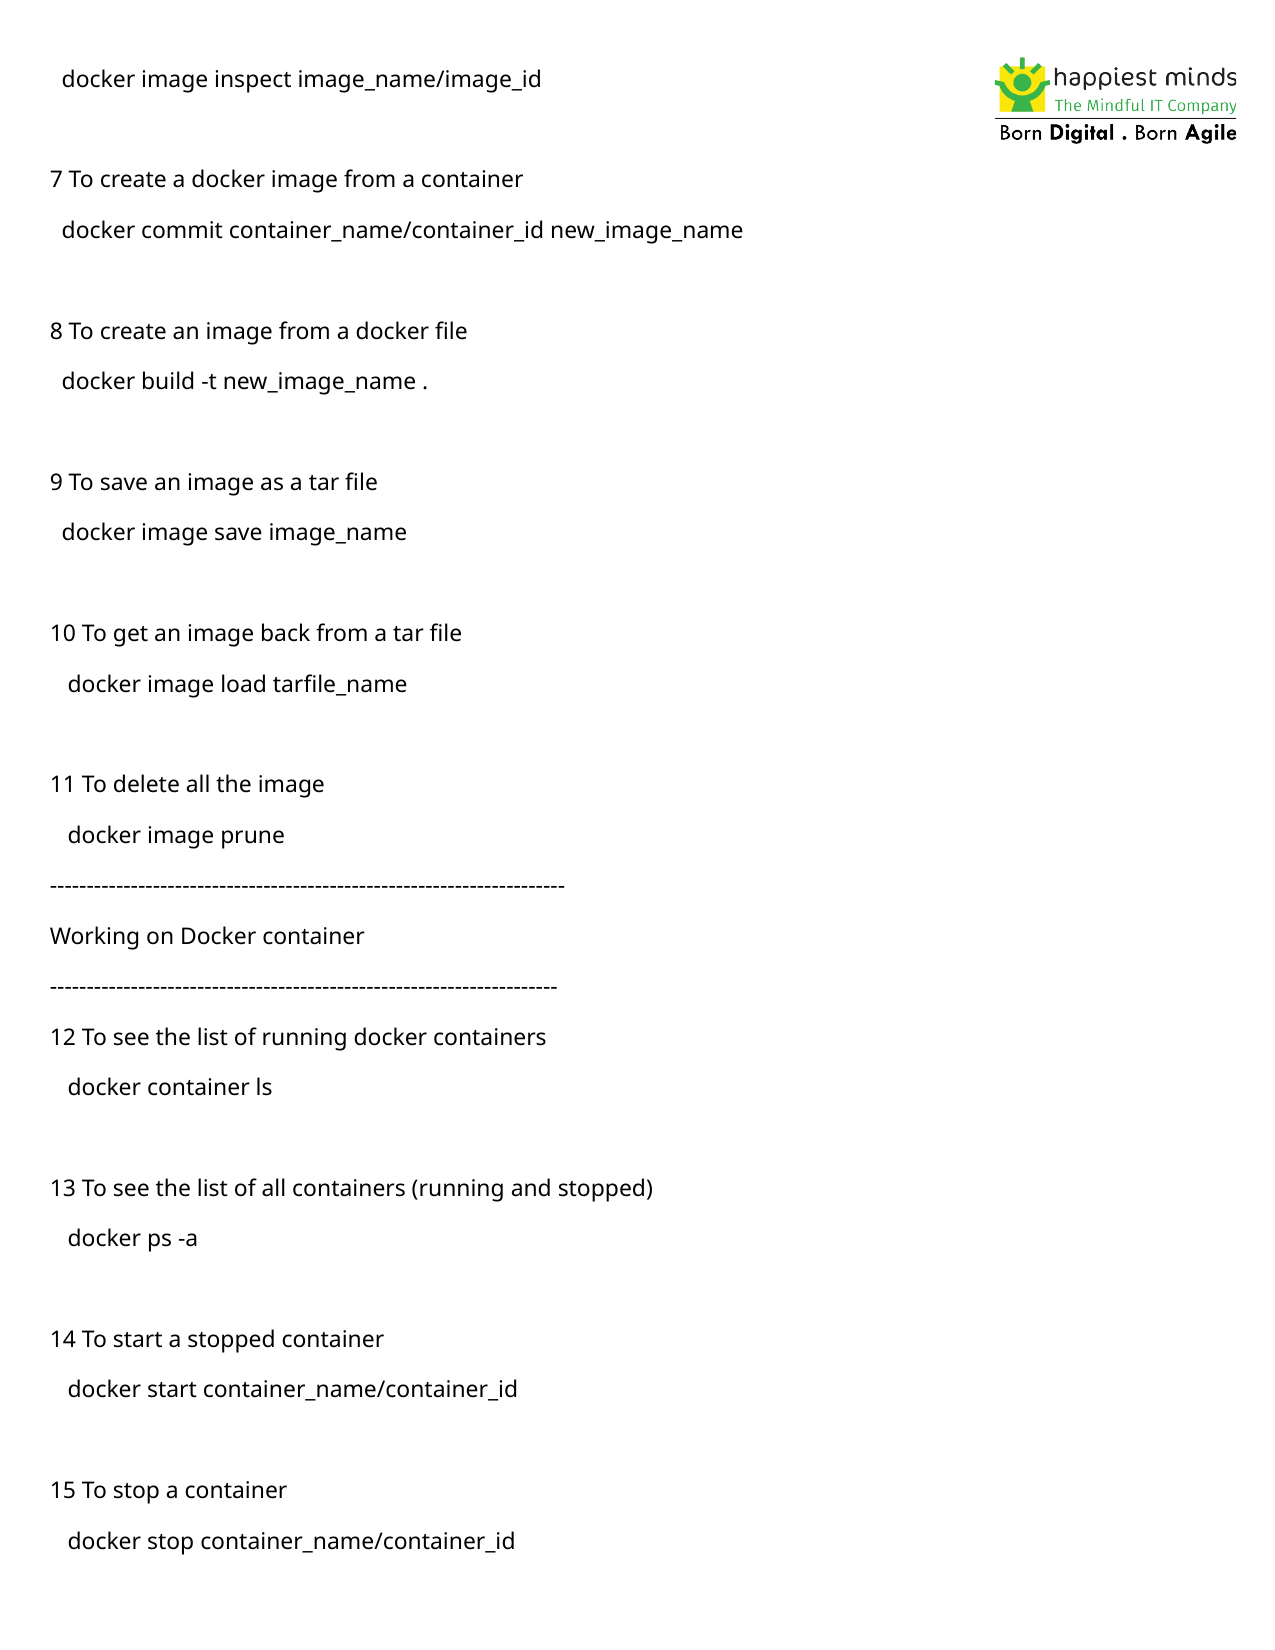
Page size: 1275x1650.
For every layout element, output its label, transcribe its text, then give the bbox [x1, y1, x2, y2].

text docker image inspect image_name/image_id [49, 62, 1237, 94]
text docker image load tarfile_name [49, 667, 1237, 699]
text 11 To delete all the image [49, 768, 1237, 799]
picture [994, 94, 1237, 144]
text 15 To stop a container [49, 1474, 1237, 1505]
text docker commit container_name/container_id new_image_name [49, 214, 1237, 245]
text 13 To see the list of all containers (running and stopped) [49, 1172, 1237, 1203]
text ---------------------------------------------------------------------- [49, 869, 1237, 900]
picture [994, 57, 1237, 62]
text 8 To create an image from a docker file [49, 314, 1237, 346]
text docker container ls [49, 1071, 1237, 1102]
text 9 To save an image as a tar file [49, 466, 1237, 497]
text docker build -t new_image_name . [49, 365, 1237, 396]
text docker image save image_name [49, 516, 1237, 547]
text 12 To see the list of running docker containers [49, 1020, 1237, 1052]
text Working on Docker container [49, 919, 1237, 951]
text 10 To get an image back from a tar file [49, 617, 1237, 648]
text docker image prune [49, 819, 1237, 850]
text docker stop container_name/container_id [49, 1524, 1237, 1556]
text 7 To create a docker image from a container [49, 163, 1237, 194]
text docker start container_name/container_id [49, 1373, 1237, 1404]
text docker ps -a [49, 1222, 1237, 1253]
text 14 To start a stopped container [49, 1323, 1237, 1354]
text --------------------------------------------------------------------- [49, 970, 1237, 1001]
